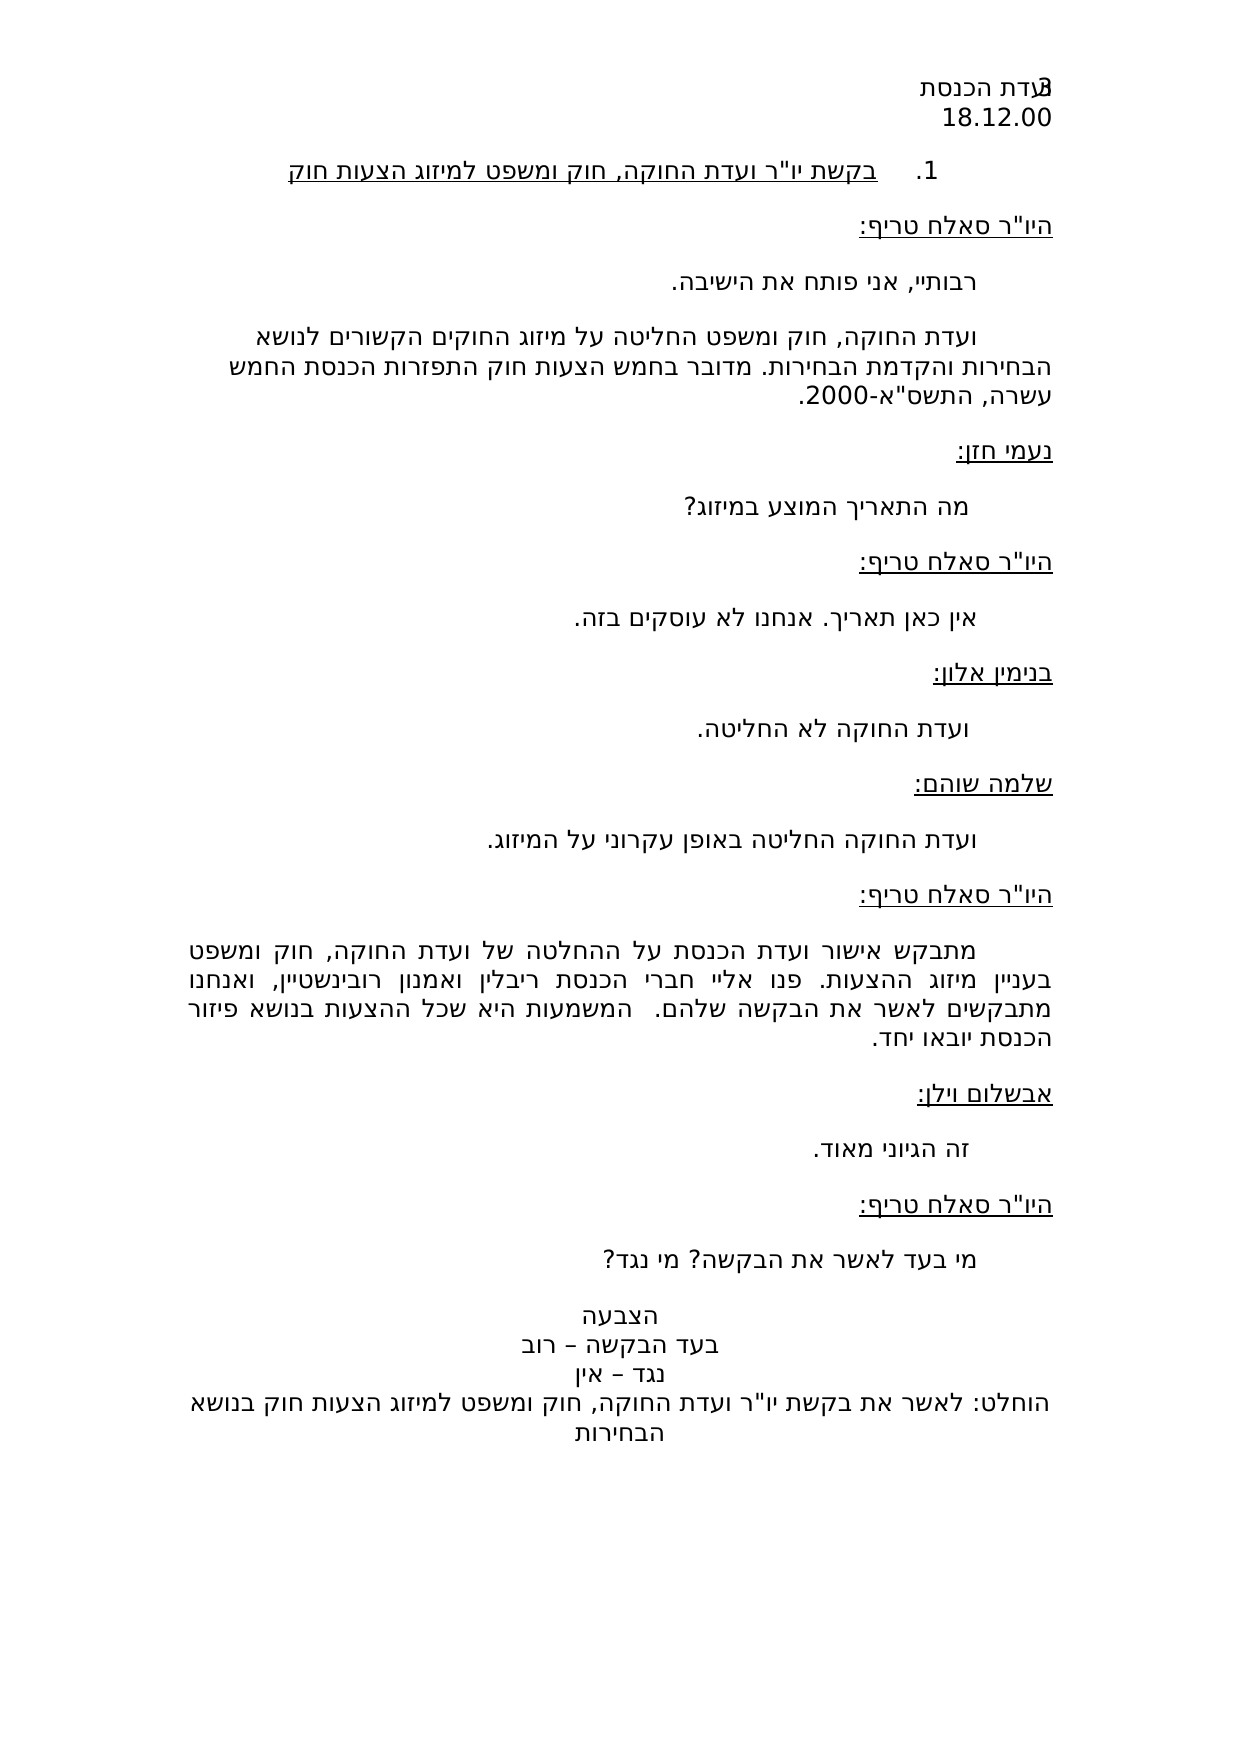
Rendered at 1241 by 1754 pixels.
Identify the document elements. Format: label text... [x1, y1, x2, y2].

text זה הגיוני מאוד. [187, 1134, 1053, 1164]
text בעד הבקשה – רוב [187, 1330, 1053, 1359]
text הצבעה [187, 1301, 1053, 1330]
text היו"ר סאלח טריף: [187, 1190, 1053, 1219]
text שלמה שוהם: [187, 769, 1053, 799]
text מי בעד לאשר את הבקשה? מי נגד? [187, 1246, 1053, 1275]
text בנימין אלון: [187, 658, 1053, 688]
text נעמי חזן: [187, 436, 1053, 466]
text היו"ר סאלח טריף: [187, 547, 1053, 577]
text אבשלום וילן: [187, 1079, 1053, 1108]
text היו"ר סאלח טריף: [187, 211, 1053, 241]
text הוחלט: לאשר את בקשת יו"ר ועדת החוקה, חוק ומשפט למיזוג הצעות חוק בנושא הבחירות [187, 1389, 1053, 1447]
text מה התאריך המוצע במיזוג? [187, 492, 1053, 521]
text ועדת החוקה החליטה באופן עקרוני על המיזוג. [187, 825, 1053, 854]
text היו"ר סאלח טריף: [187, 881, 1053, 910]
text ועדת החוקה לא החליטה. [187, 714, 1053, 743]
text נגד – אין [187, 1359, 1053, 1389]
text אין כאן תאריך. אנחנו לא עוסקים בזה. [187, 603, 1053, 632]
text רבותיי, אני פותח את הישיבה. [187, 267, 1053, 296]
text ועדת החוקה, חוק ומשפט החליטה על מיזוג החוקים הקשורים לנושא הבחירות והקדמת הבחירות. מדובר בחמש הצעות חוק התפזרות הכנסת החמש עשרה, התשס"א-2000. [187, 322, 1053, 410]
text מתבקש אישור ועדת הכנסת על ההחלטה של ועדת החוקה, חוק ומשפט בעניין מיזוג ההצעות. פנו אליי חברי הכנסת ריבלין ואמנון רובינשטיין, ואנחנו מתבקשים לאשר את הבקשה שלהם. המשמעות היא שכל ההצעות בנושא פיזור הכנסת יובאו יחד. [187, 936, 1053, 1053]
list בקשת יו"ר ועדת החוקה, חוק ומשפט למיזוג הצעות חוק [187, 156, 1015, 185]
